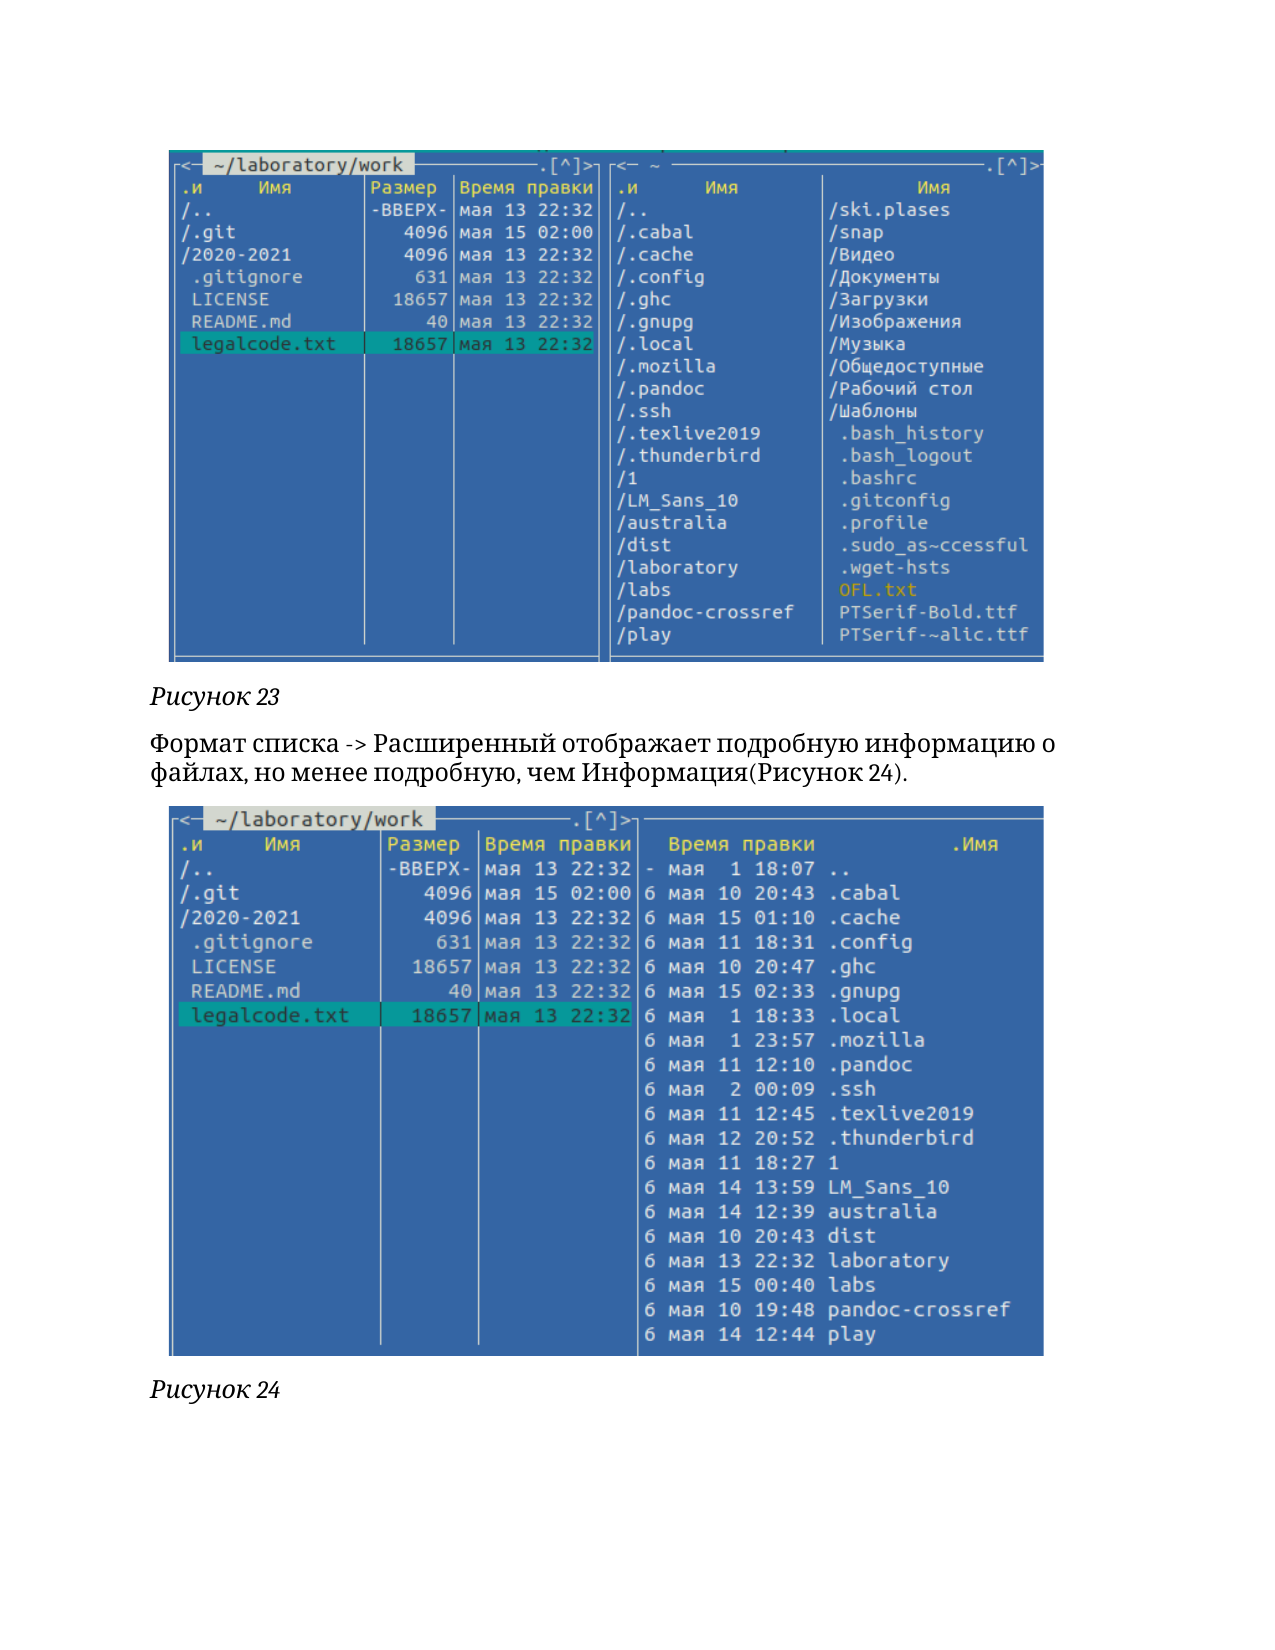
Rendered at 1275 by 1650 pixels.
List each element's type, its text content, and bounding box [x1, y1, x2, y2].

text Рисунок 23 [150, 683, 1125, 711]
text Рисунок 24 [150, 1376, 1125, 1405]
picture [168, 806, 1044, 1356]
picture [168, 150, 1044, 662]
text Формат списка -> Расширенный отображает подробную информацию о файлах, но менее подробную, чем Информация(Рисунок 24). [150, 730, 1125, 788]
